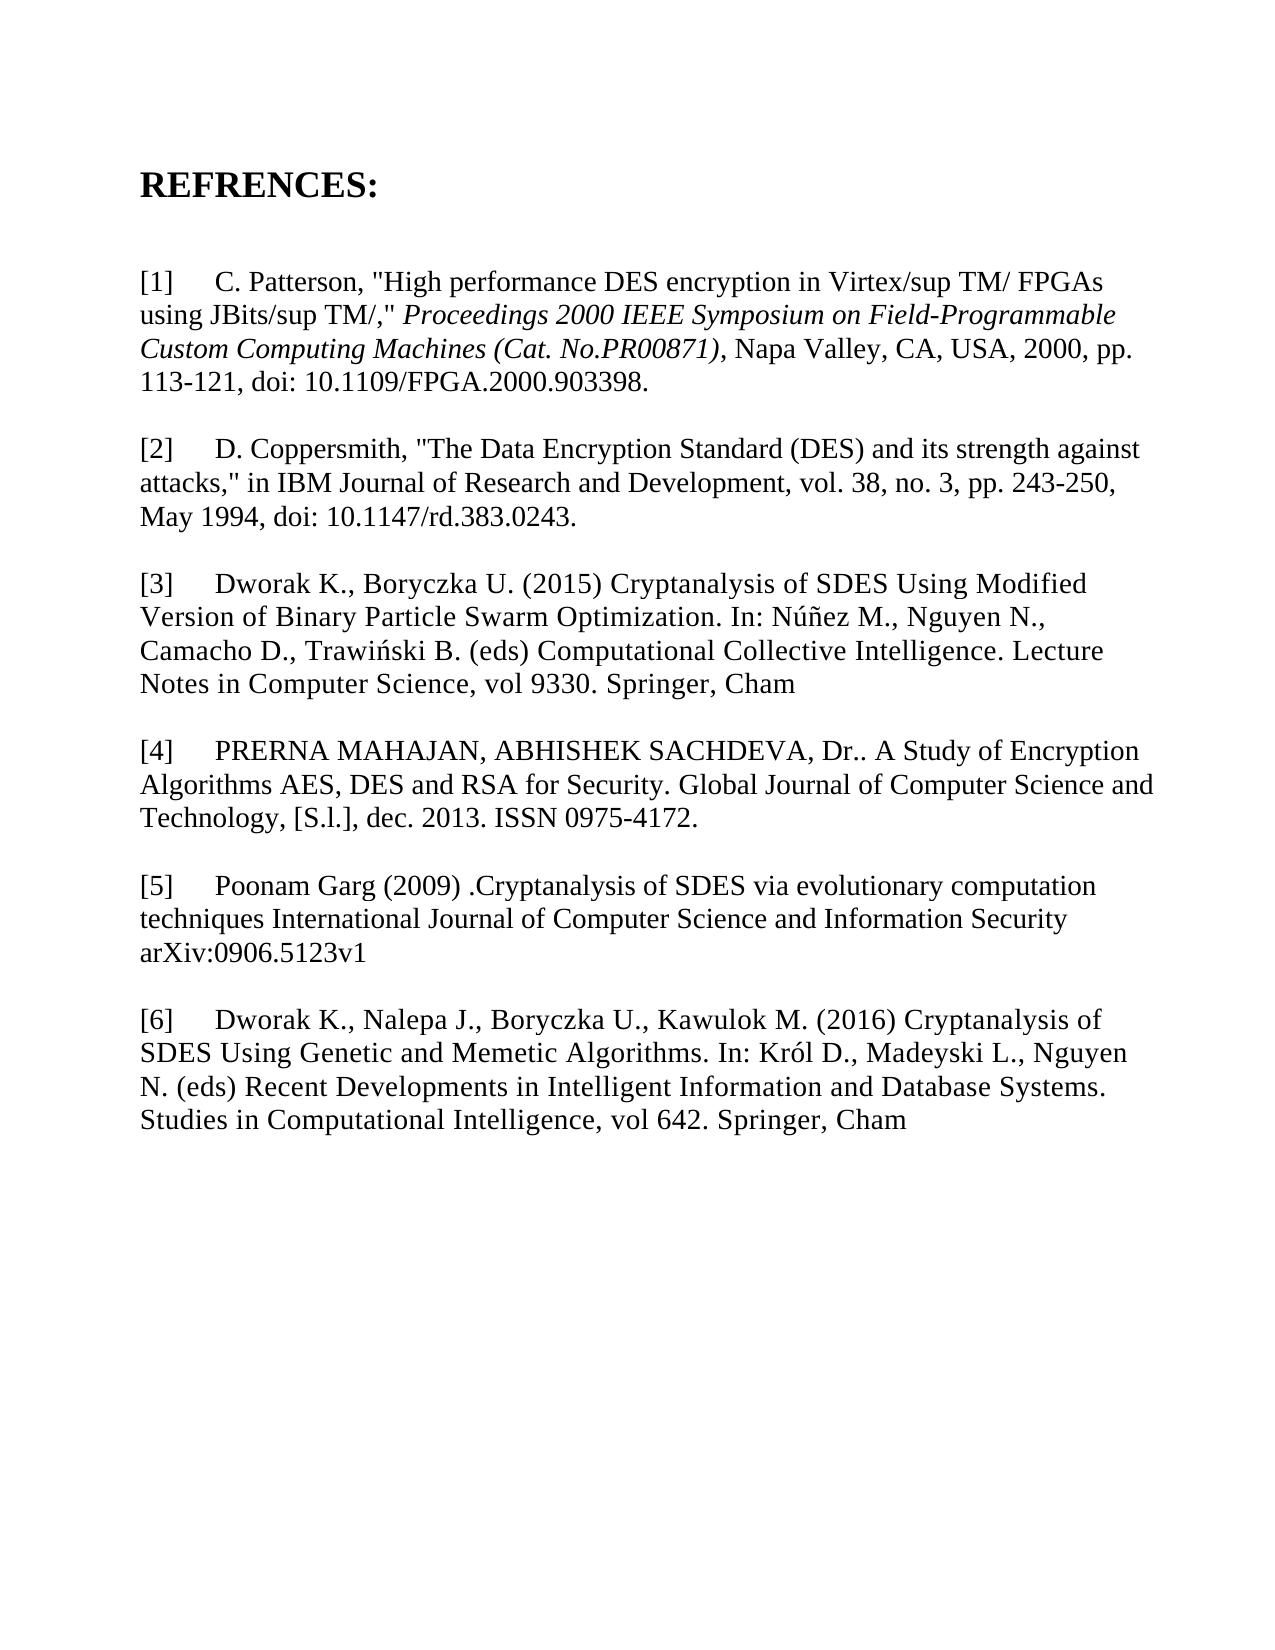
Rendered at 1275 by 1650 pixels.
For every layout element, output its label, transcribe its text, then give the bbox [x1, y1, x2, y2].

text [5] Poonam Garg (2009) .Cryptanalysis of SDES via evolutionary computation techniques International Journal of Computer Science and Information Security arXiv:0906.5123v1 [367, 868, 1160, 968]
text [4] PRERNA MAHAJAN, ABHISHEK SACHDEVA, Dr.. A Study of Encryption Algorithms AES, DES and RSA for Security. Global Journal of Computer Science and Technology, [S.l.], dec. 2013. ISSN 0975-4172. [139, 733, 1160, 834]
text [3] Dworak K., Boryczka U. (2015) Cryptanalysis of SDES Using Modified Version of Binary Particle Swarm Optimization. In: Núñez M., Nguyen N., Camacho D., Trawiński B. (eds) Computational Collective Intelligence. Lecture Notes in Computer Science, vol 9330. Springer, Cham [797, 566, 1160, 700]
text REFRENCES: [139, 163, 1160, 206]
text [2] D. Coppersmith, "The Data Encryption Standard (DES) and its strength against attacks," in IBM Journal of Research and Development, vol. 38, no. 3, pp. 243-250, May 1994, doi: 10.1147/rd.383.0243. [577, 432, 1160, 532]
text [5] Poonam Garg (2009) .Cryptanalysis of SDES via evolutionary computation techniques International Journal of Computer Science and Information Security arXiv:0906.5123v1 [139, 868, 272, 968]
text [1] C. Patterson, "High performance DES encryption in Virtex/sup TM/ FPGAs using JBits/sup TM/," Proceedings 2000 IEEE Symposium on Field-Programmable Custom Computing Machines (Cat. No.PR00871), Napa Valley, CA, USA, 2000, pp. 113-121, doi: 10.1109/FPGA.2000.903398. [139, 264, 1160, 398]
text [6] Dworak K., Nalepa J., Boryczka U., Kawulok M. (2016) Cryptanalysis of SDES Using Genetic and Memetic Algorithms. In: Król D., Madeyski L., Nguyen N. (eds) Recent Developments in Intelligent Information and Database Systems. Studies in Computational Intelligence, vol 642. Springer, Cham [139, 1002, 1160, 1136]
